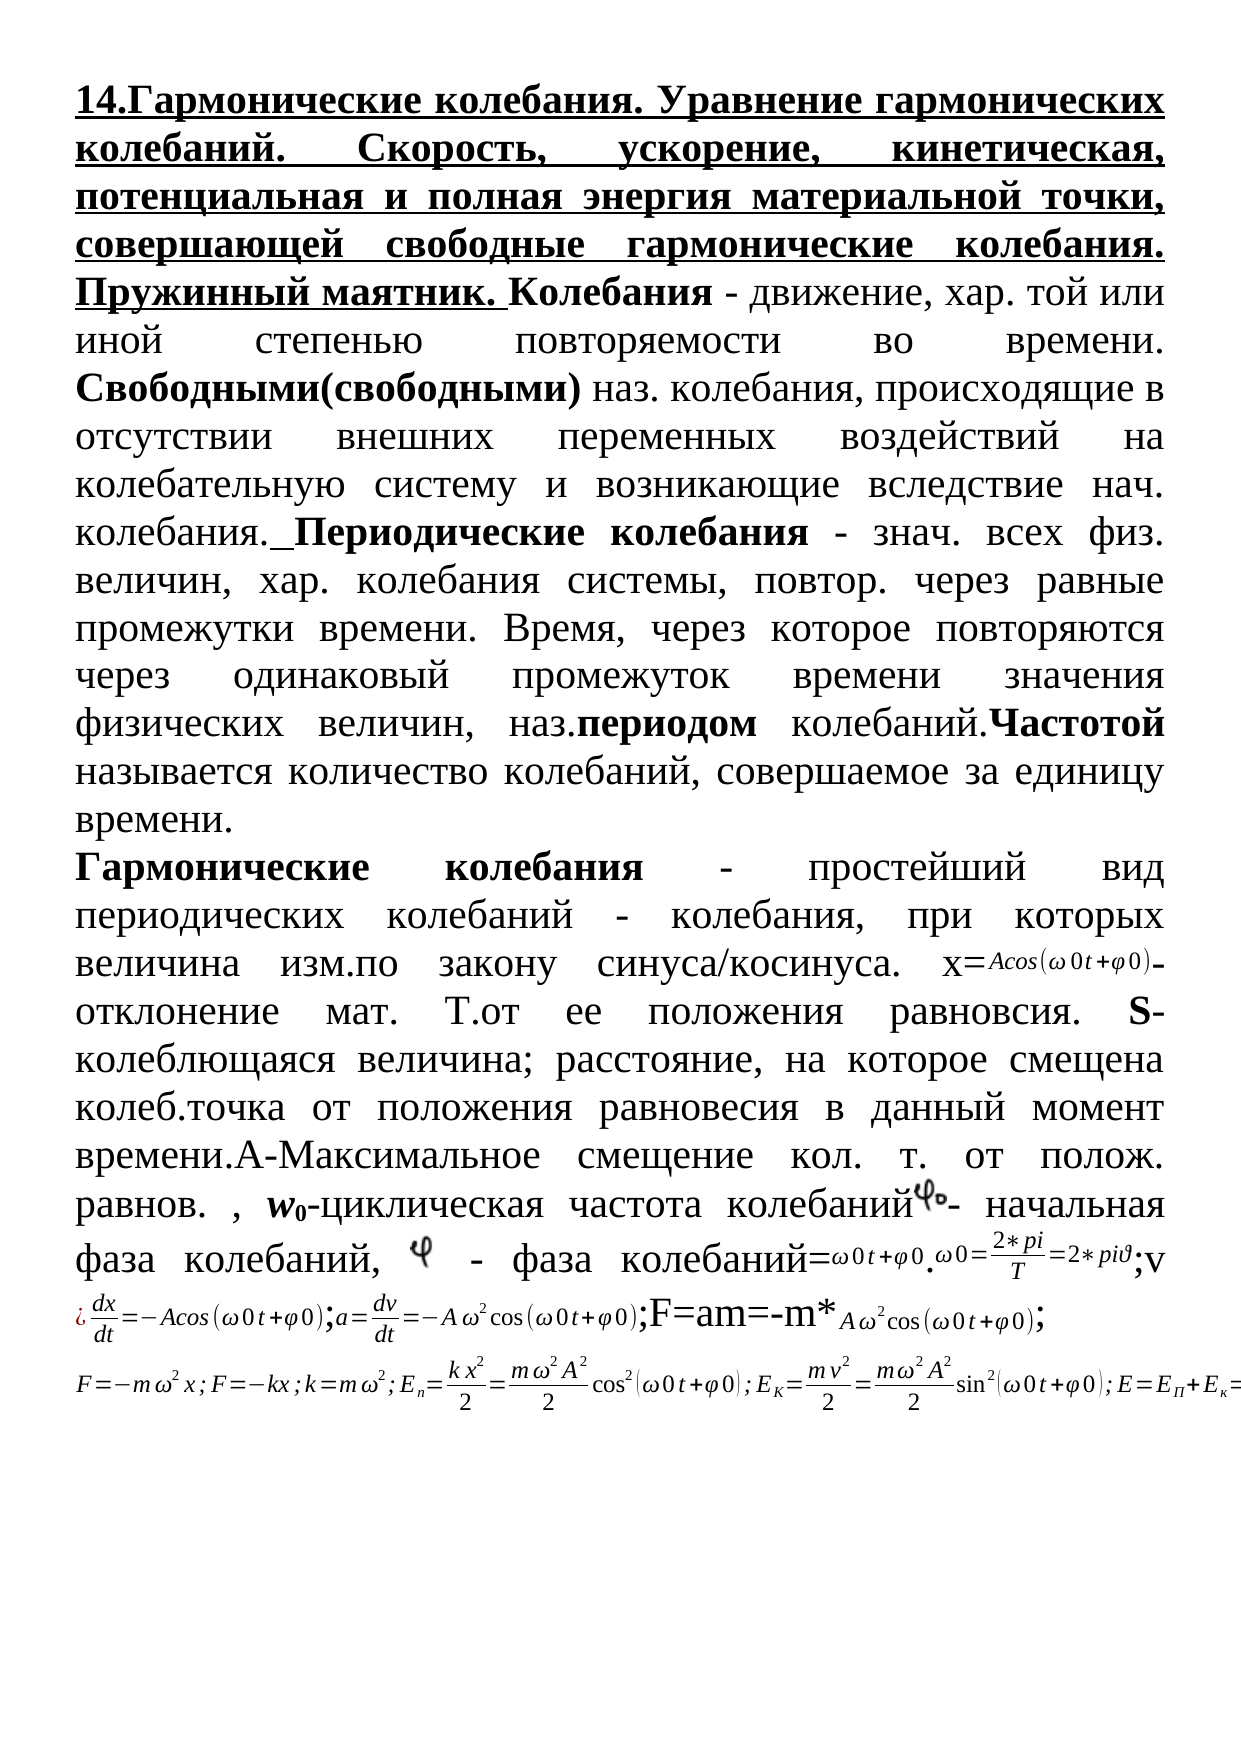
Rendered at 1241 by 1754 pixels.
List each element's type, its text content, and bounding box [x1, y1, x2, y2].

text 14.Гармонические колебания. Уравнение гармонических колебаний. Скорость, ускорение, кинетическая, потенциальная и полная энергия материальной точки, совершающей свободные гармонические колебания. Пружинный маятник. Колебания - движение, хар. той или иной степенью повторяемости во времени. Свободными(свободными) наз. колебания, происходящие в отсутствии внешних переменных воздействий на колебательную систему и возникающие вследствие нач. колебания. Периодические колебания - знач. всех физ. величин, хар. колебания системы, повтор. через равные промежутки времени. Время, через которое повторяются через одинаковый промежуток времени значения физических величин, наз.периодом колебаний.Частотой называется количество колебаний, совершаемое за единицу времени. [75, 214, 1165, 260]
picture [410, 1230, 442, 1273]
picture [914, 1177, 947, 1218]
text 14.Гармонические колебания. Уравнение гармонических колебаний. Скорость, ускорение, кинетическая, потенциальная и полная энергия материальной точки, совершающей свободные гармонические колебания. Пружинный маятник. Колебания - движение, хар. той или иной степенью повторяемости во времени. Свободными(свободными) наз. колебания, происходящие в отсутствии внешних переменных воздействий на колебательную систему и возникающие вследствие нач. колебания. Периодические колебания - знач. всех физ. величин, хар. колебания системы, повтор. через равные промежутки времени. Время, через которое повторяются через одинаковый промежуток времени значения физических величин, наз.периодом колебаний.Частотой называется количество колебаний, совершаемое за единицу времени. [75, 167, 1165, 212]
text 14.Гармонические колебания. Уравнение гармонических колебаний. Скорость, ускорение, кинетическая, потенциальная и полная энергия материальной точки, совершающей свободные гармонические колебания. Пружинный маятник. Колебания - движение, хар. той или иной степенью повторяемости во времени. Свободными(свободными) наз. колебания, происходящие в отсутствии внешних переменных воздействий на колебательную систему и возникающие вследствие нач. колебания. Периодические колебания - знач. всех физ. величин, хар. колебания системы, повтор. через равные промежутки времени. Время, через которое повторяются через одинаковый промежуток времени значения физических величин, наз.периодом колебаний.Частотой называется количество колебаний, совершаемое за единицу времени. [75, 119, 1165, 164]
text Гармонические колебания - простейший вид периодических колебаний - колебания, при которых величина изм.по закону синуса/косинуса. х=-отклонение мат. Т.от ее положения равновсия. S-колеблющаяся величина; расстояние, на которое смещена колеб.точка от положения равновесия в данный момент времени.А-Максимальное смещение кол. т. от полож. равнов. , w0-циклическая частота колебаний- начальная фаза колебаний, - фаза колебаний=.;v;;F=am=-m*; [75, 842, 1165, 1415]
text 14.Гармонические колебания. Уравнение гармонических колебаний. Скорость, ускорение, кинетическая, потенциальная и полная энергия материальной точки, совершающей свободные гармонические колебания. Пружинный маятник. Колебания - движение, хар. той или иной степенью повторяемости во времени. Свободными(свободными) наз. колебания, происходящие в отсутствии внешних переменных воздействий на колебательную систему и возникающие вследствие нач. колебания. Периодические колебания - знач. всех физ. величин, хар. колебания системы, повтор. через равные промежутки времени. Время, через которое повторяются через одинаковый промежуток времени значения физических величин, наз.периодом колебаний.Частотой называется количество колебаний, совершаемое за единицу времени. [75, 262, 1165, 842]
